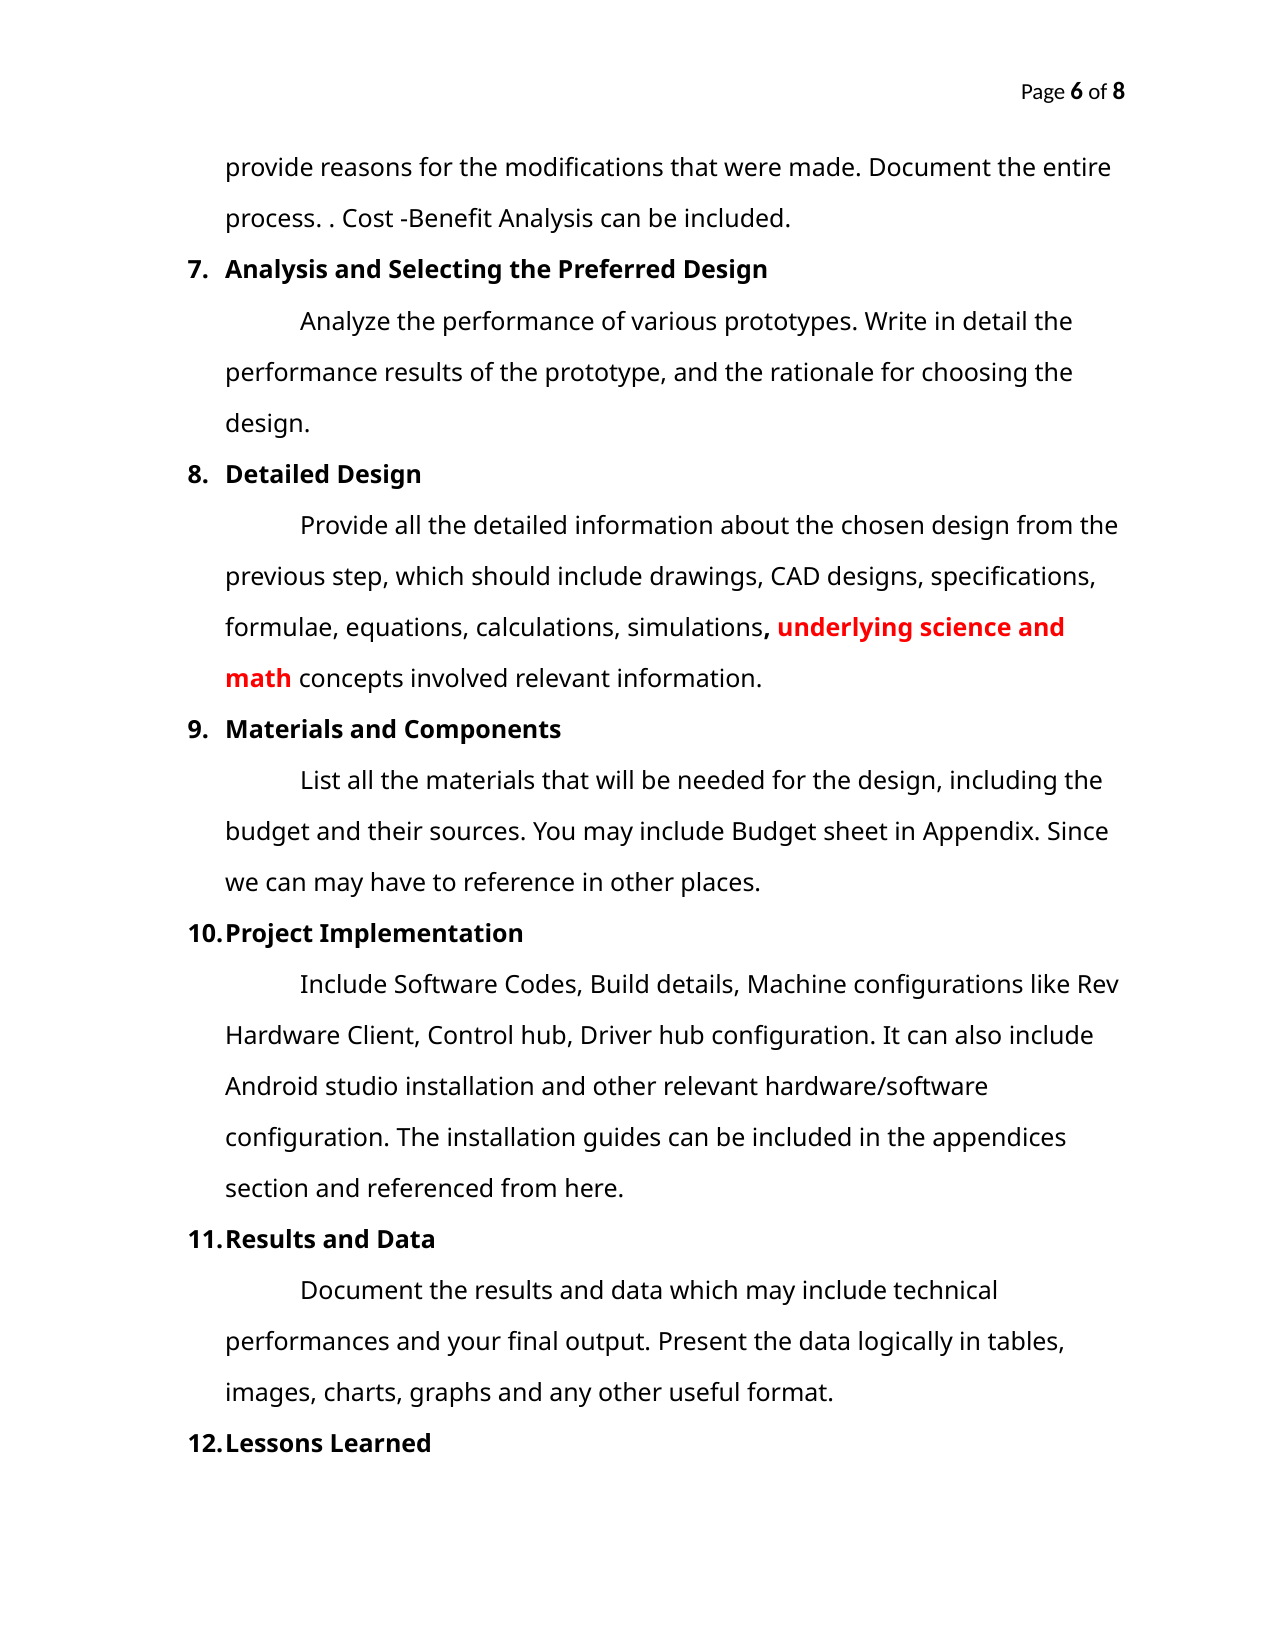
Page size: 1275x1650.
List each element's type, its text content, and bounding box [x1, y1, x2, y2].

list Lessons Learned [187, 1426, 1125, 1460]
list Provide all the detailed information about the chosen design from the previous step, which should include drawings, CAD designs, specifications, formulae, equations, calculations, simulations, underlying science and math concepts involved relevant information. [225, 507, 1125, 694]
list Document the results and data which may include technical performances and your final output. Present the data logically in tables, images, charts, graphs and any other useful format. [225, 1273, 1125, 1409]
list Project Implementation [187, 916, 1125, 950]
list List all the materials that will be needed for the design, including the budget and their sources. You may include Budget sheet in Appendix. Since we can may have to reference in other places. [225, 762, 1125, 899]
list Results and Data [187, 1222, 1125, 1256]
list Include Software Codes, Build details, Machine configurations like Rev Hardware Client, Control hub, Driver hub configuration. It can also include Android studio installation and other relevant hardware/software configuration. The installation guides can be included in the appendices section and referenced from here. [225, 967, 1125, 1205]
list Analyze the performance of various prototypes. Write in detail the performance results of the prototype, and the rationale for choosing the design. [225, 303, 1125, 439]
list Materials and Components [187, 711, 1125, 746]
list Analysis and Selecting the Preferred Design [187, 252, 1125, 286]
list Detailed Design [187, 456, 1125, 490]
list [225, 150, 1125, 235]
